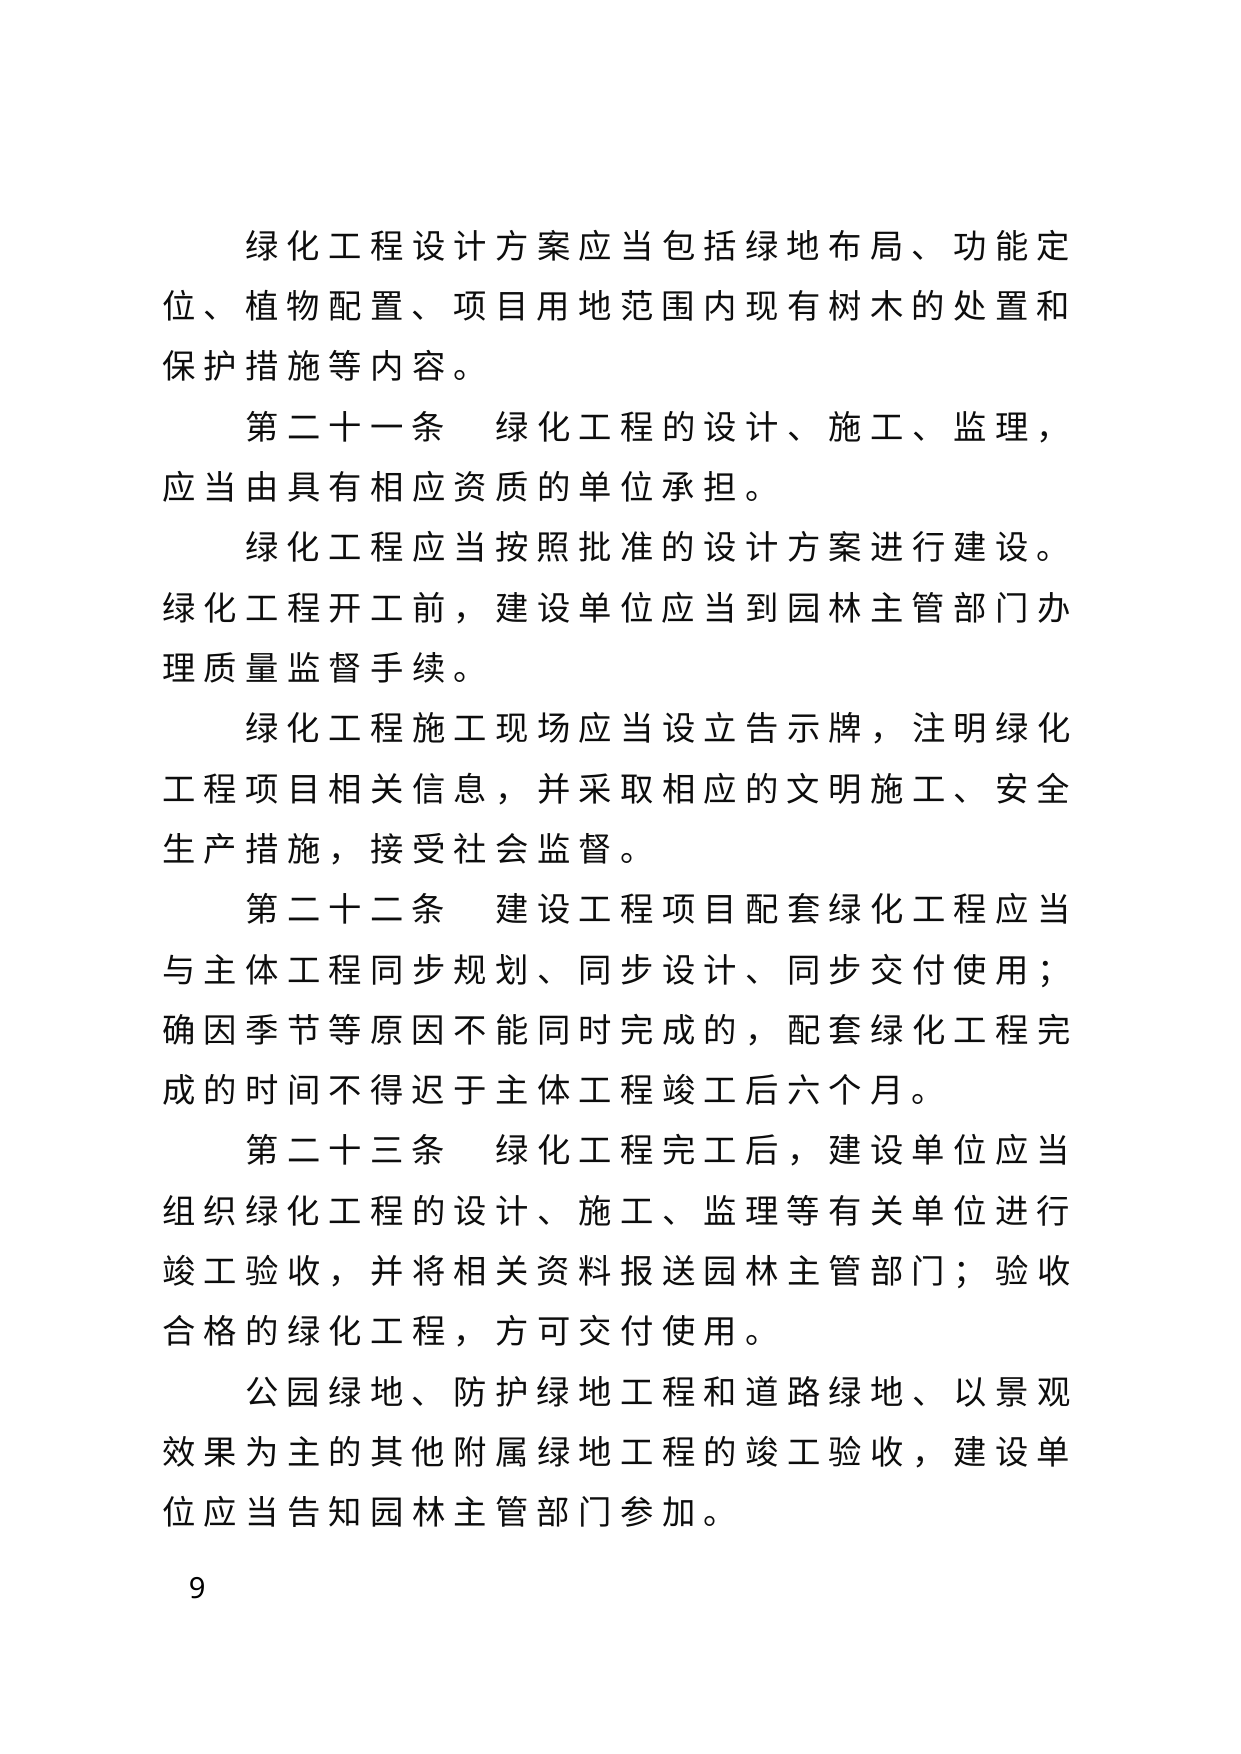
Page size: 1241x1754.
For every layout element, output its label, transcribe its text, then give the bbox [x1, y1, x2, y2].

text 第二十一条 绿化工程的设计、施工、监理，应当由具有相应资质的单位承担。 [162, 394, 1078, 515]
text 绿化工程应当按照批准的设计方案进行建设。绿化工程开工前，建设单位应当到园林主管部门办理质量监督手续。 [162, 515, 1078, 696]
text 公园绿地、防护绿地工程和道路绿地、以景观效果为主的其他附属绿地工程的竣工验收，建设单位应当告知园林主管部门参加。 [162, 1359, 1078, 1540]
text 第二十二条 建设工程项目配套绿化工程应当与主体工程同步规划、同步设计、同步交付使用；确因季节等原因不能同时完成的，配套绿化工程完成的时间不得迟于主体工程竣工后六个月。 [162, 877, 1078, 1118]
text 绿化工程施工现场应当设立告示牌，注明绿化工程项目相关信息，并采取相应的文明施工、安全生产措施，接受社会监督。 [162, 696, 1078, 877]
text 第二十三条 绿化工程完工后，建设单位应当组织绿化工程的设计、施工、监理等有关单位进行竣工验收，并将相关资料报送园林主管部门；验收合格的绿化工程，方可交付使用。 [162, 1118, 1078, 1359]
text 绿化工程设计方案应当包括绿地布局、功能定位、植物配置、项目用地范围内现有树木的处置和保护措施等内容。 [162, 213, 1078, 394]
